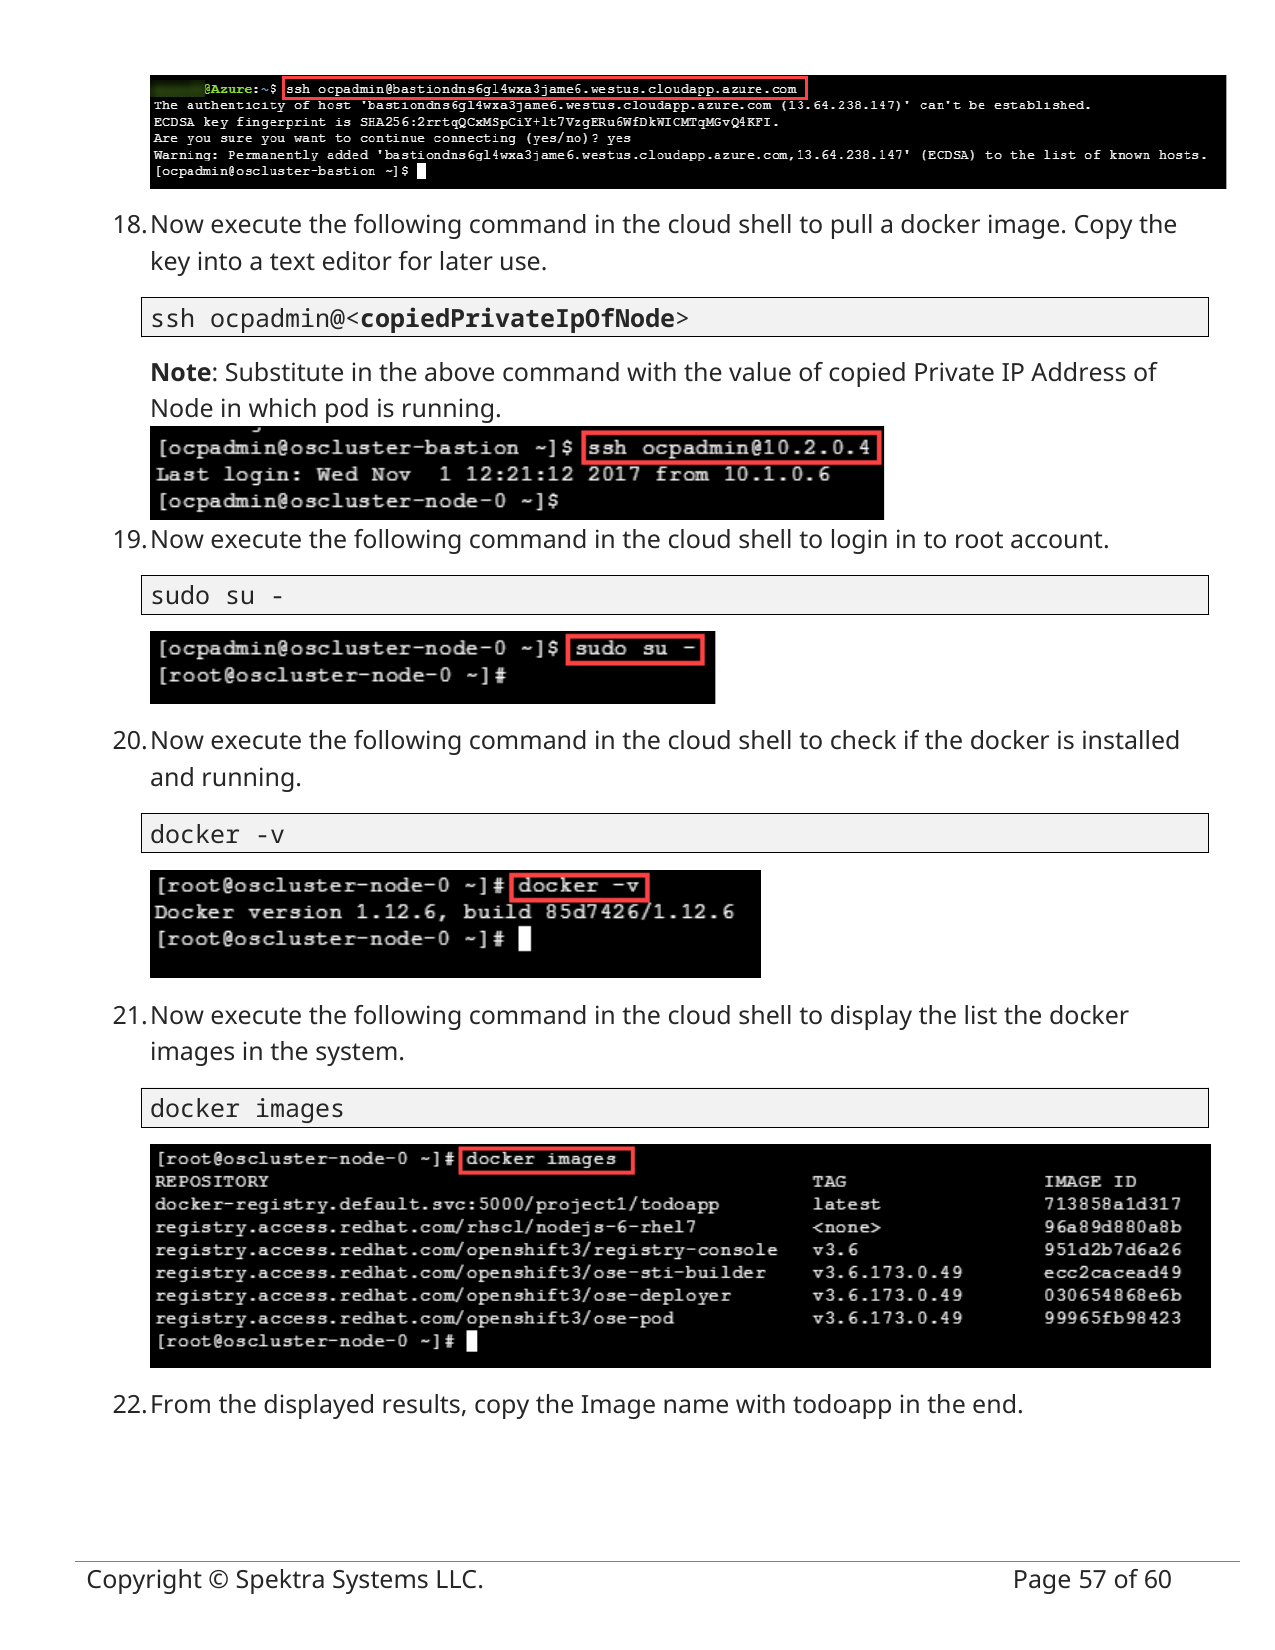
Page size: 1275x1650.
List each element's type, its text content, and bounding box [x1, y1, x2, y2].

text sudo su - [142, 576, 1208, 614]
text ssh ocpadmin@<copiedPrivateIpOfNode> [142, 298, 1208, 336]
text docker -v [142, 814, 1208, 852]
text docker images [142, 1089, 1208, 1127]
list Now execute the following command in the cloud shell to login in to root account. [112, 522, 1200, 556]
list From the displayed results, copy the Image name with todoapp in the end. [112, 1386, 1200, 1420]
list Now execute the following command in the cloud shell to display the list the docker images in the system. [112, 997, 1200, 1068]
picture [150, 75, 1227, 189]
list Now execute the following command in the cloud shell to pull a docker image. Copy the key into a text editor for later use. [112, 207, 1200, 278]
list Note: Substitute in the above command with the value of copied Private IP Address of Node in which pod is running. [150, 354, 1200, 424]
picture [150, 1144, 1211, 1368]
list Now execute the following command in the cloud shell to check if the docker is installed and running. [112, 723, 1200, 794]
picture [150, 426, 885, 520]
picture [150, 631, 716, 704]
picture [150, 870, 761, 978]
